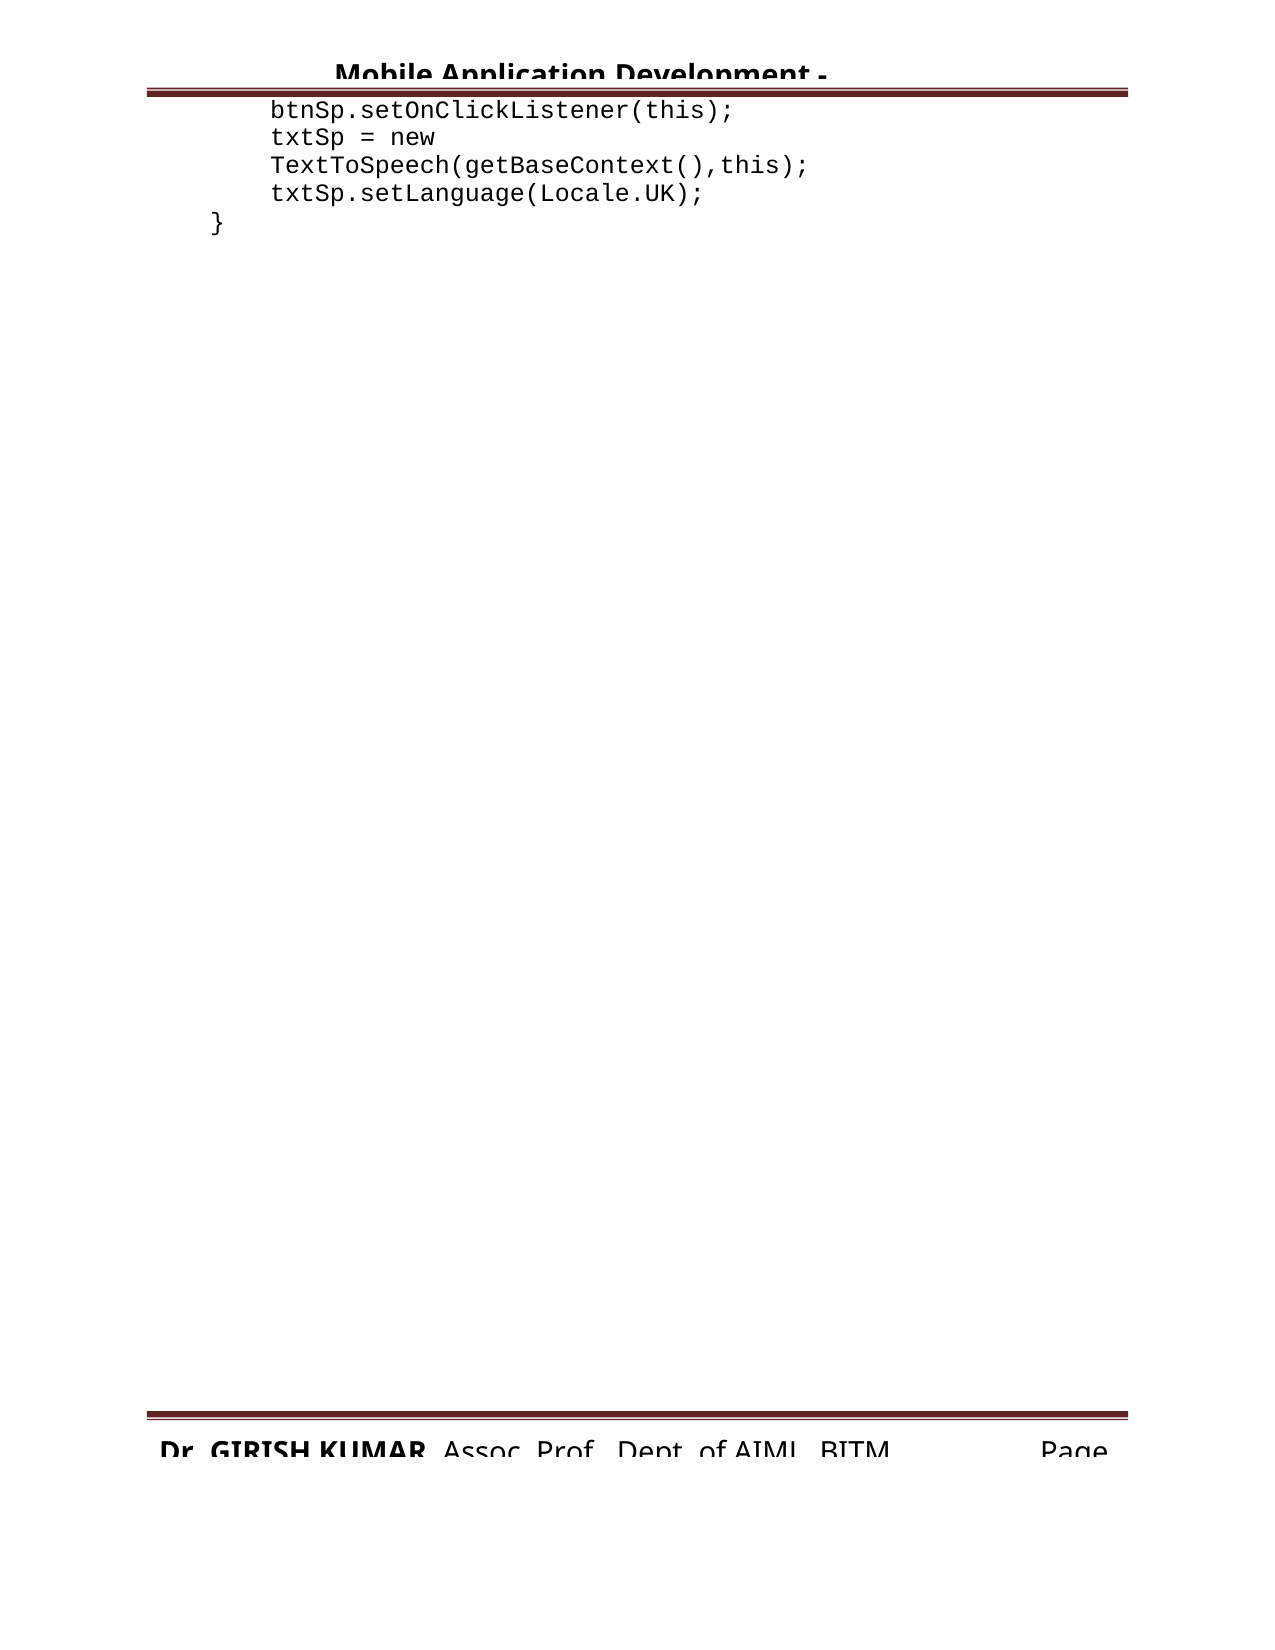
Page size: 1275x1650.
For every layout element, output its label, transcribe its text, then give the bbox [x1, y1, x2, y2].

text btnSp.setOnClickListener(this); [270, 96, 1135, 124]
text } [210, 209, 1135, 238]
text txtSp = new TextToSpeech(getBaseContext(),this); txtSp.setLanguage(Locale.UK); [270, 124, 989, 209]
